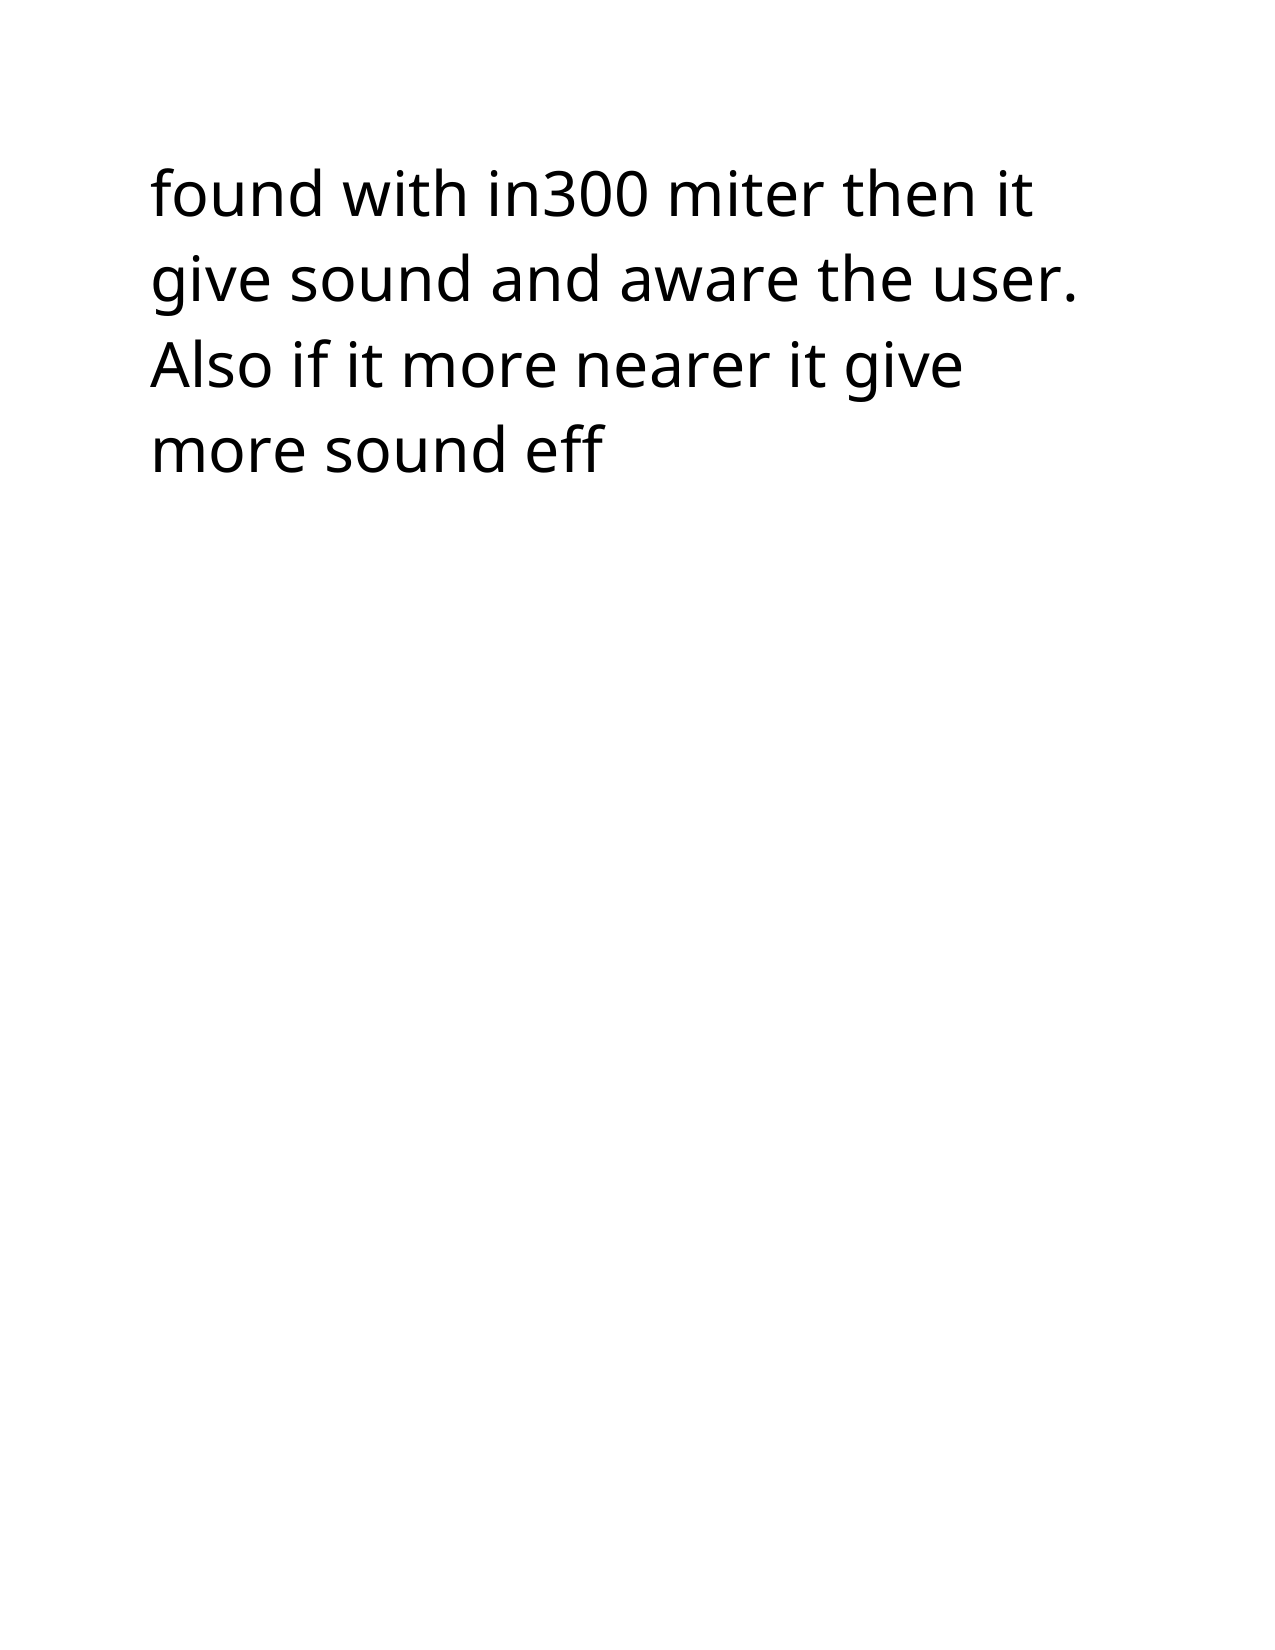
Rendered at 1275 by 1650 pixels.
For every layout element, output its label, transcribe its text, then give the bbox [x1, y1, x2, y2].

text found with in300 miter then it give sound and aware the user. [150, 150, 1125, 320]
text Also if it more nearer it give more sound eff [150, 320, 1125, 490]
